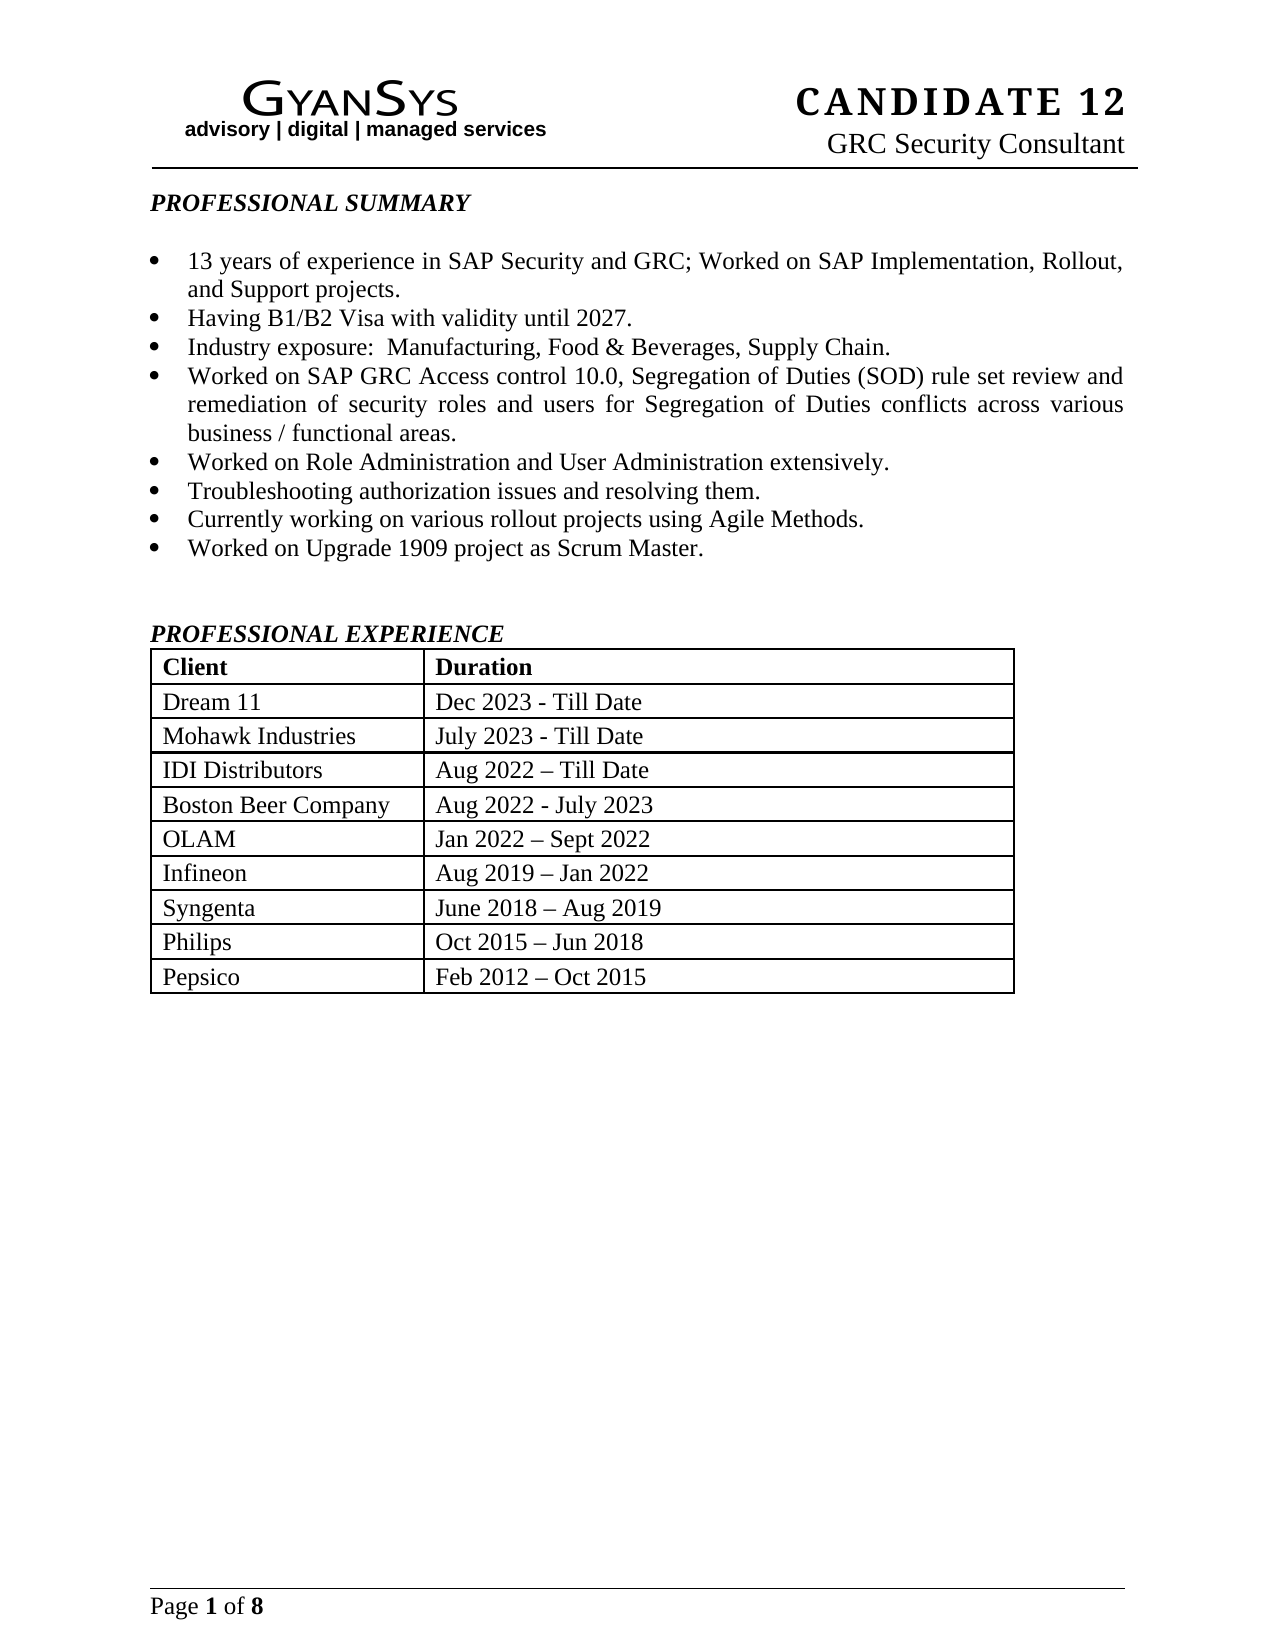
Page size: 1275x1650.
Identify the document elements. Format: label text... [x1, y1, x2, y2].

list Troubleshooting authorization issues and resolving them. [150, 476, 1125, 504]
table_cell July 2023 - Till Date [425, 719, 1013, 751]
picture [239, 74, 461, 121]
table_cell Infineon [152, 857, 423, 889]
table_cell Philips [152, 925, 423, 958]
table_cell Mohawk Industries [152, 719, 423, 751]
table_cell Aug 2019 – Jan 2022 [425, 857, 1013, 889]
table_cell Oct 2015 – Jun 2018 [425, 925, 1013, 958]
list Worked on Upgrade 1909 project as Scrum Master. [150, 533, 1125, 562]
table_cell Jan 2022 – Sept 2022 [425, 822, 1013, 854]
table_header Client [152, 650, 423, 683]
table_header Duration [425, 650, 1013, 683]
table_cell June 2018 – Aug 2019 [425, 891, 1013, 923]
table_cell Aug 2022 – Till Date [425, 754, 1013, 786]
table_cell Feb 2012 – Oct 2015 [425, 960, 1013, 992]
table_cell Boston Beer Company [152, 788, 423, 820]
table_cell Aug 2022 - July 2023 [425, 788, 1013, 820]
table_cell Pepsico [152, 960, 423, 992]
text PROFESSIONAL EXPERIENCE [150, 619, 1125, 648]
list Having B1/B2 Visa with validity until 2027. [150, 303, 1125, 332]
list 13 years of experience in SAP Security and GRC; Worked on SAP Implementation, Rollout, and Support projects. [150, 246, 1125, 303]
text PROFESSIONAL SUMMARY [150, 188, 1125, 217]
list Worked on Role Administration and User Administration extensively. [150, 447, 1125, 476]
table_cell Dream 11 [152, 685, 423, 717]
list Currently working on various rollout projects using Agile Methods. [150, 504, 1125, 533]
table_cell IDI Distributors [152, 754, 423, 786]
table_cell Syngenta [152, 891, 423, 923]
table_cell OLAM [152, 822, 423, 854]
table_cell Dec 2023 - Till Date [425, 685, 1013, 717]
list Industry exposure: Manufacturing, Food & Beverages, Supply Chain. [150, 332, 1125, 361]
list Worked on SAP GRC Access control 10.0, Segregation of Duties (SOD) rule set review and remediation of security roles and users for Segregation of Duties conflicts across various business / functional areas. [150, 361, 1125, 447]
